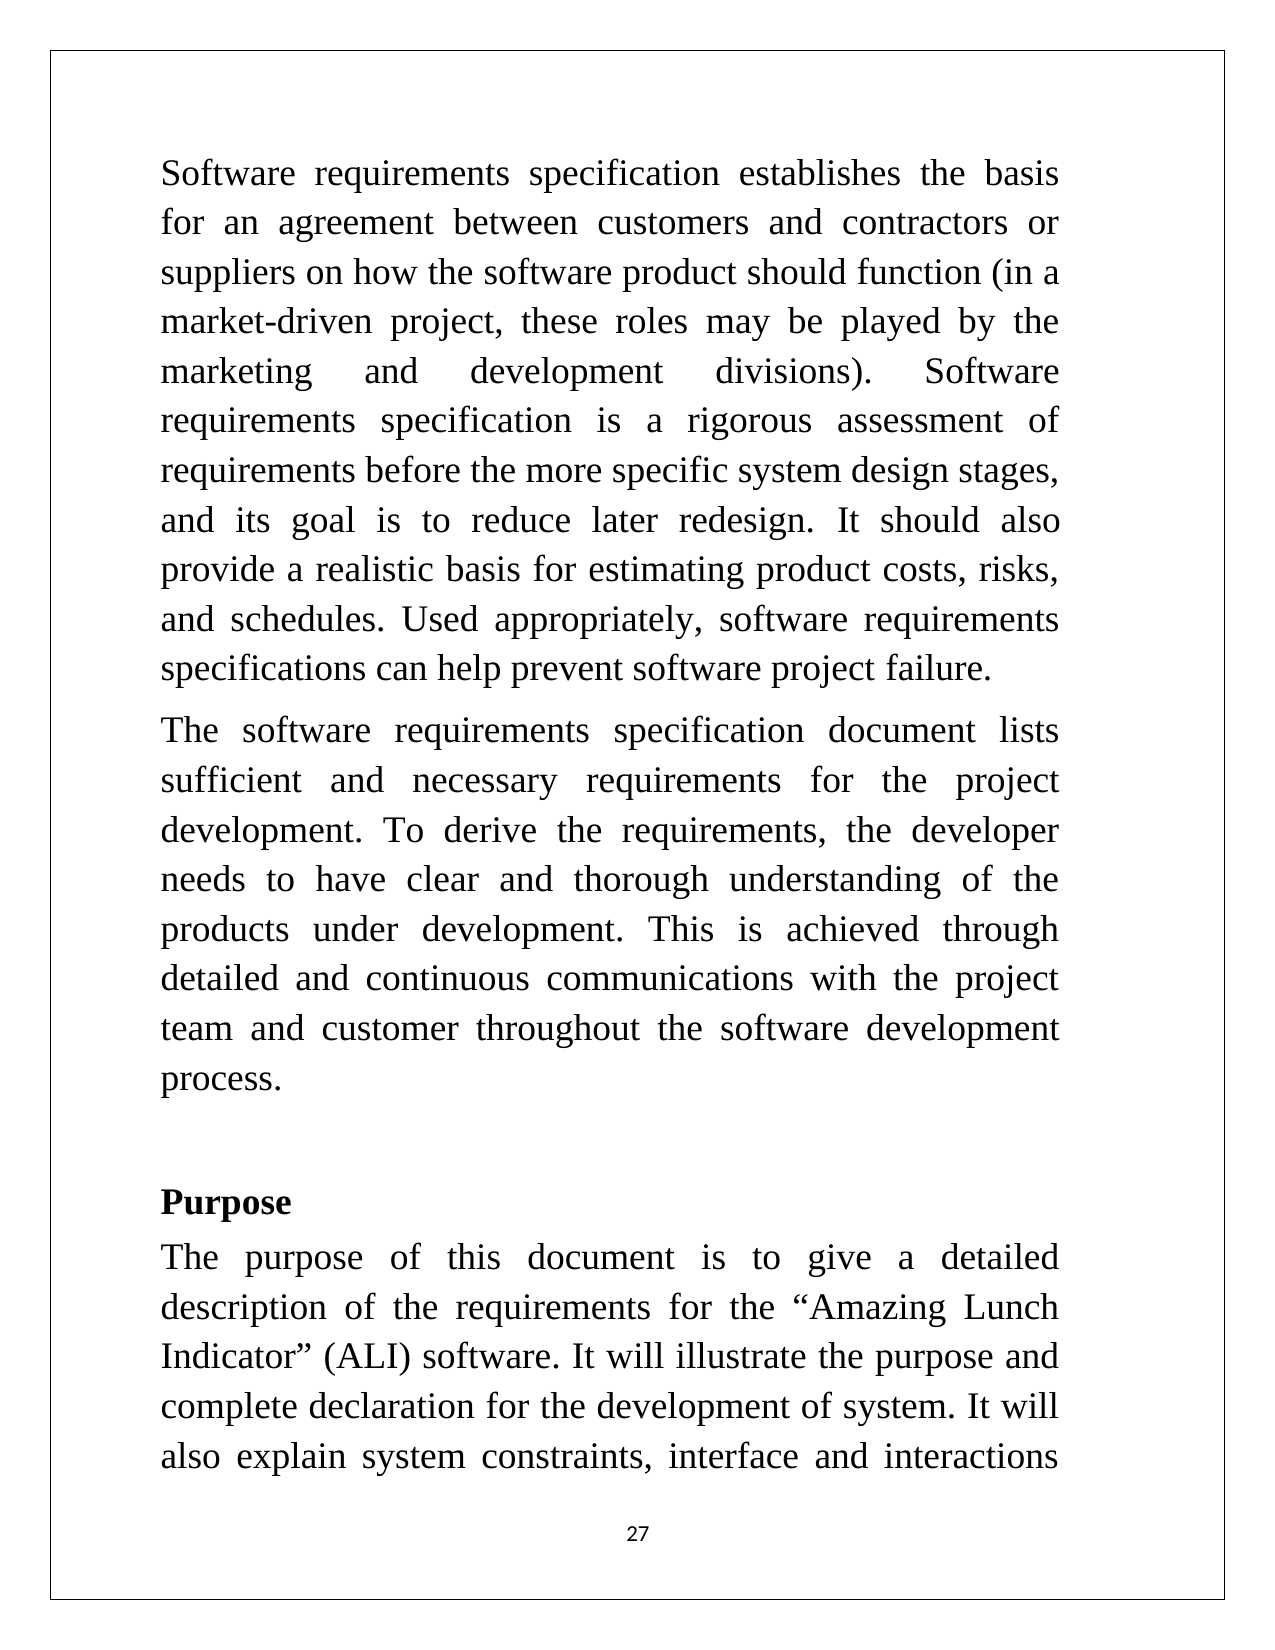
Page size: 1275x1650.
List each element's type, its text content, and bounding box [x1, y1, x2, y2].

subtitle Purpose [160, 1179, 1125, 1222]
text The software requirements specification document lists sufficient and necessary requirements for the project development. To derive the requirements, the developer needs to have clear and thorough understanding of the products under development. This is achieved through detailed and continuous communications with the project team and customer throughout the software development process. [160, 708, 1061, 1098]
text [160, 1235, 1060, 1476]
text Software requirements specification establishes the basis for an agreement between customers and contractors or suppliers on how the software product should function (in a market-driven project, these roles may be played by the marketing and development divisions). Software requirements specification is a rigorous assessment of requirements before the more specific system design stages, and its goal is to reduce later redesign. It should also provide a realistic basis for estimating product costs, risks, and schedules. Used appropriately, software requirements specifications can help prevent software project failure. [160, 150, 1061, 689]
